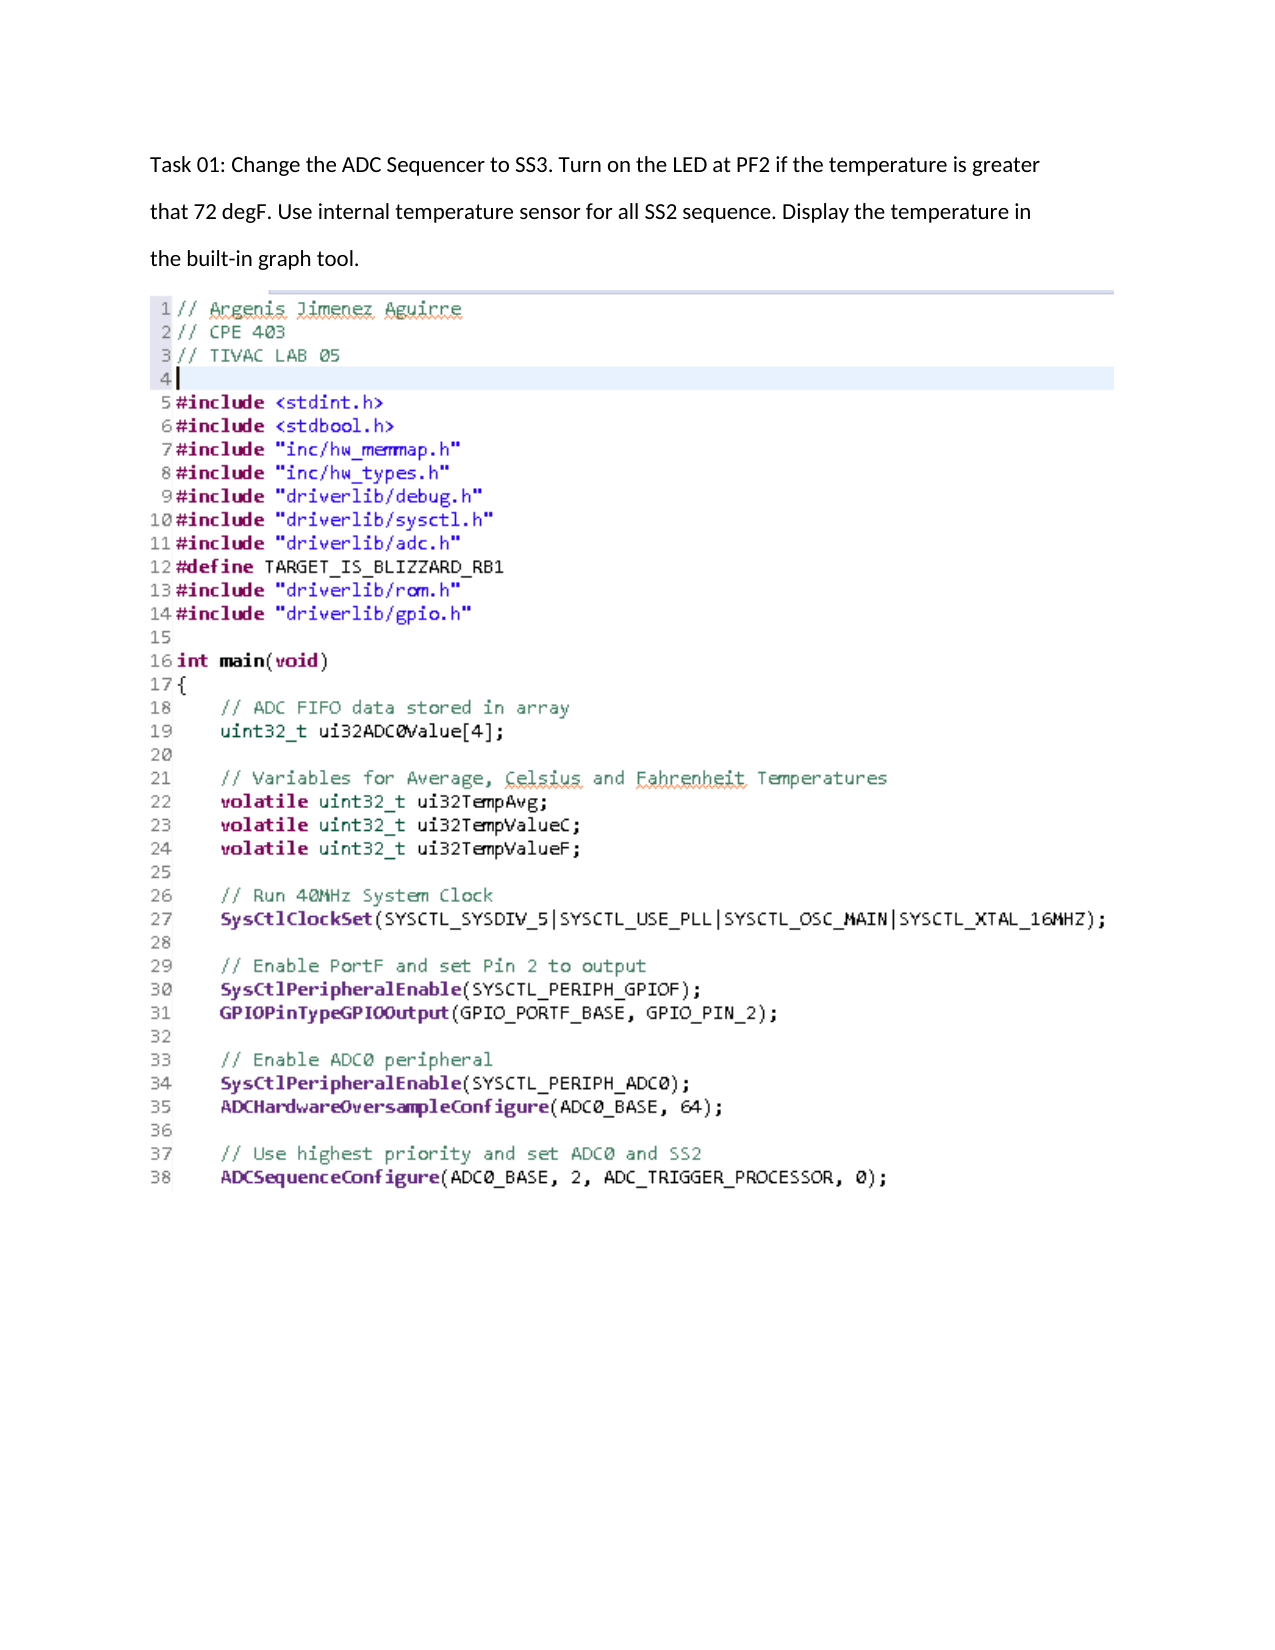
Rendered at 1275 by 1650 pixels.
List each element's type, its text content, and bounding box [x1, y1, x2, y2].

text Task 01: Change the ADC Sequencer to SS3. Turn on the LED at PF2 if the temperature is greater [150, 150, 1125, 178]
text the built-in graph tool. [150, 244, 1125, 272]
picture [150, 290, 1114, 1193]
text that 72 degF. Use internal temperature sensor for all SS2 sequence. Display the temperature in [150, 197, 1125, 225]
